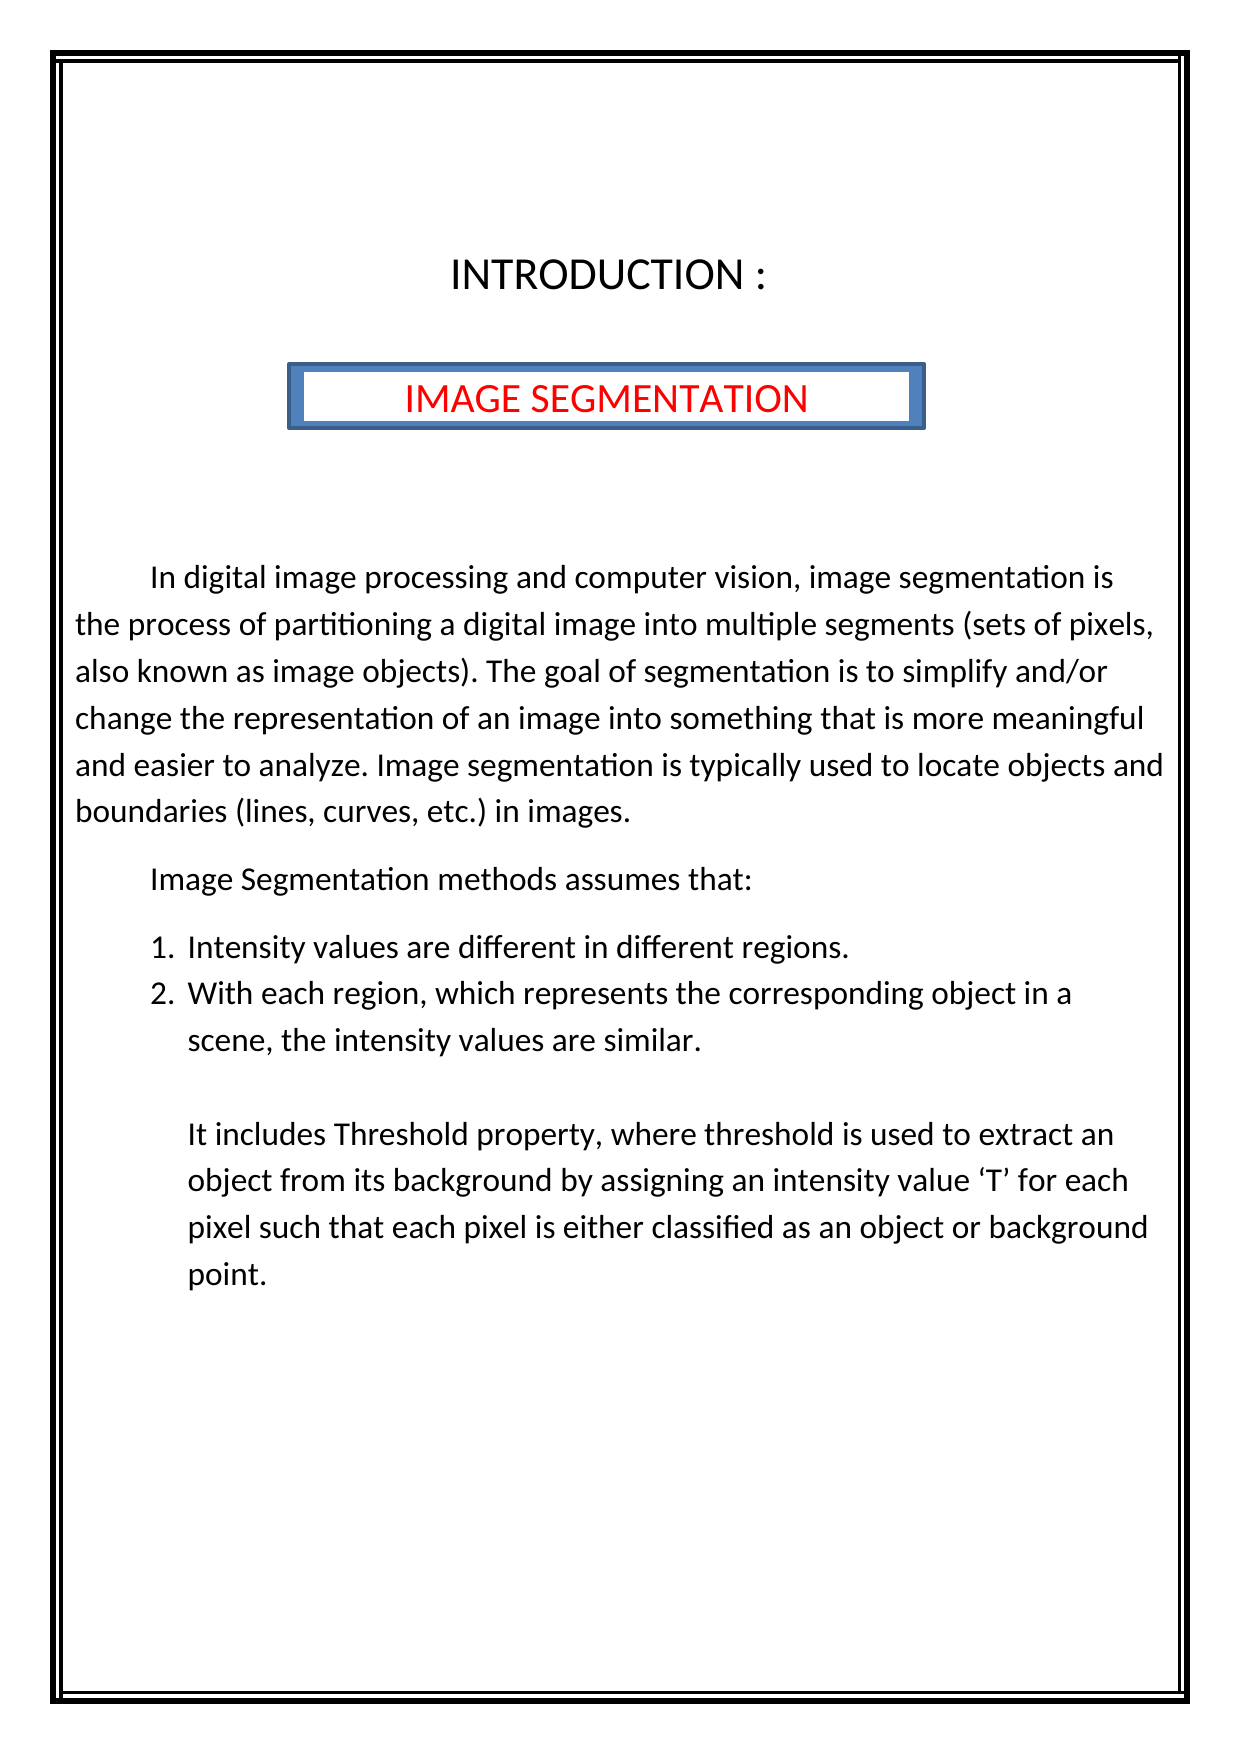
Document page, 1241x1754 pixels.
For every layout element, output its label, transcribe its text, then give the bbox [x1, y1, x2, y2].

list Intensity values are different in different regions. [150, 926, 1165, 966]
text In digital image processing and computer vision, image segmentation is the process of partitioning a digital image into multiple segments (sets of pixels, also known as image objects). The goal of segmentation is to simplify and/or change the representation of an image into something that is more meaningful and easier to analyze. Image segmentation is typically used to locate objects and boundaries (lines, curves, etc.) in images. [75, 557, 1165, 831]
list It includes Threshold property, where threshold is used to extract an object from its background by assigning an intensity value ‘T’ for each pixel such that each pixel is either classified as an object or background point. [187, 1113, 1165, 1294]
list With each region, which represents the corresponding object in a scene, the intensity values are similar. [150, 972, 1165, 1060]
text INTRODUCTION : [375, 245, 1165, 301]
text Image Segmentation methods assumes that: [75, 858, 1165, 899]
